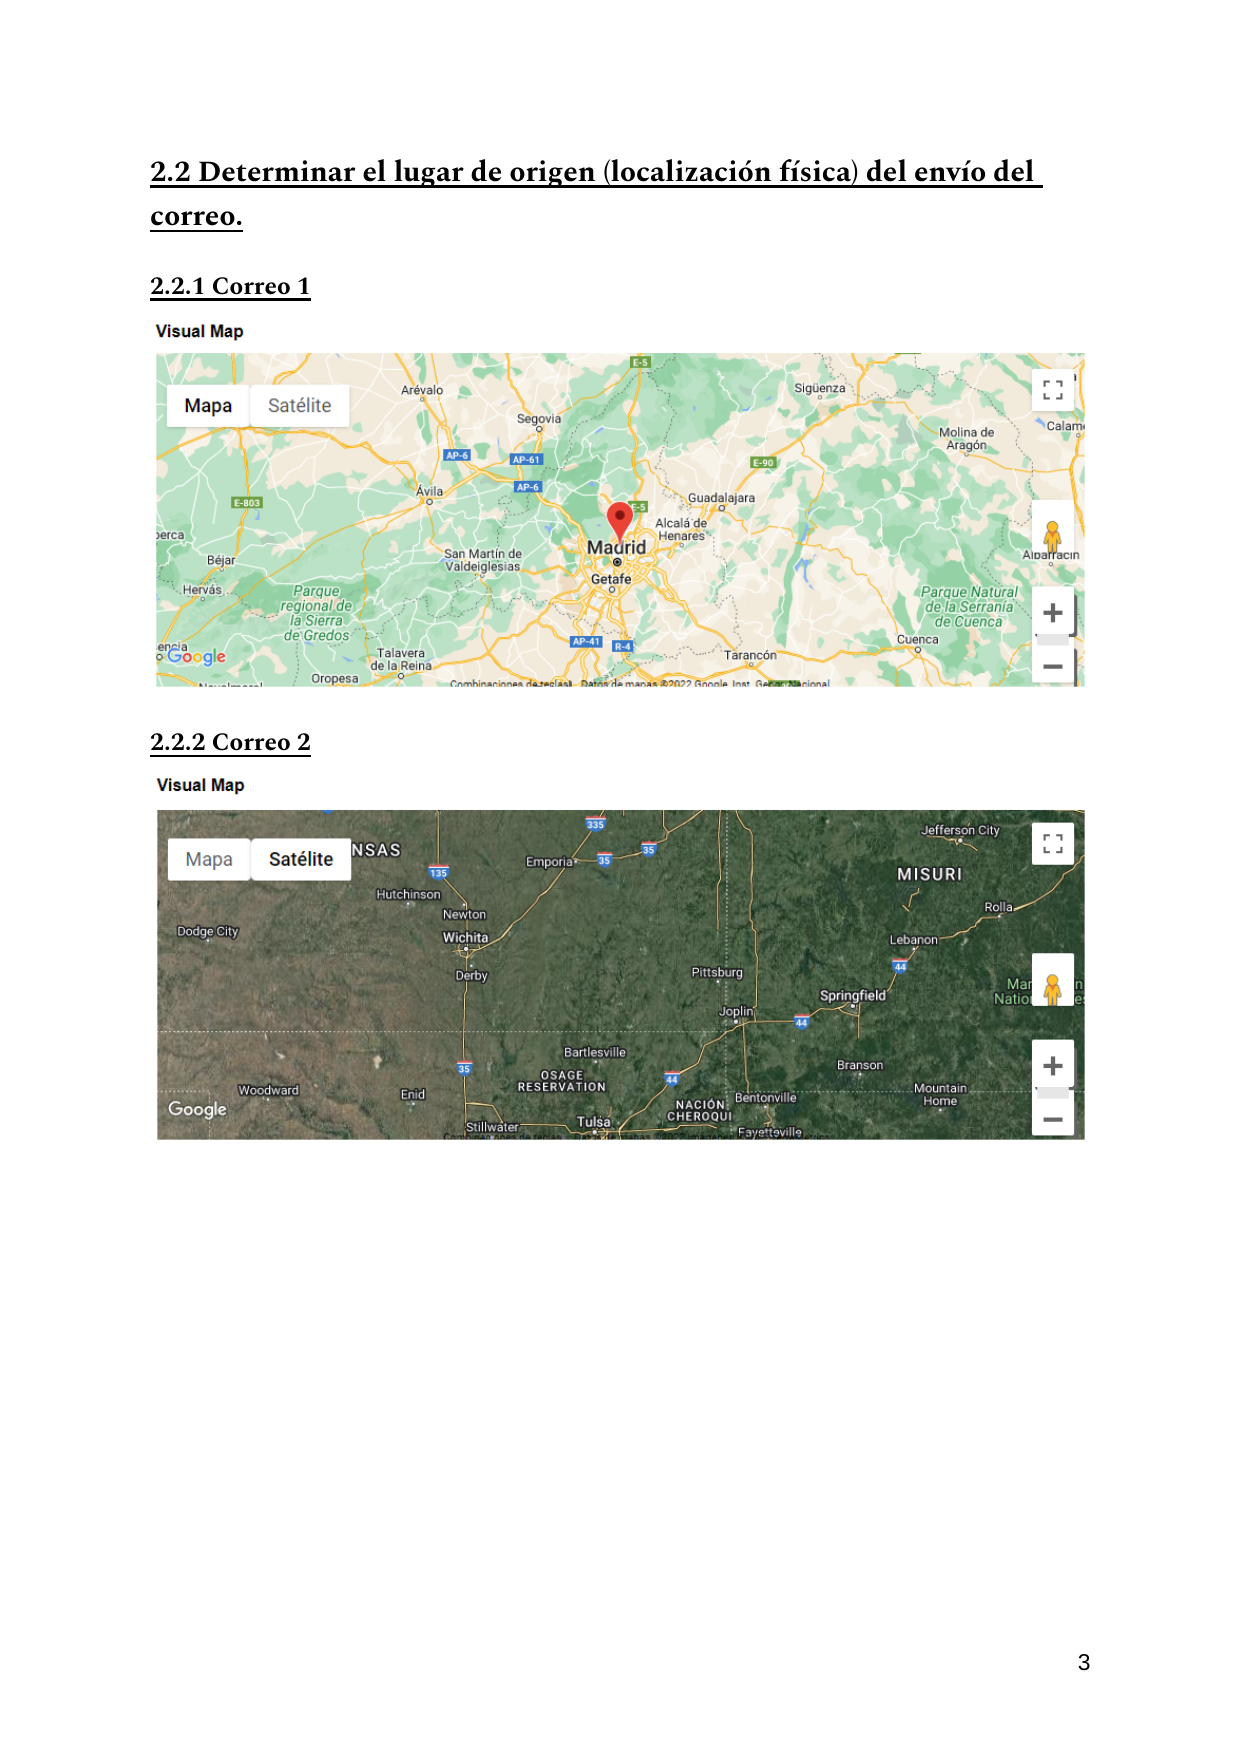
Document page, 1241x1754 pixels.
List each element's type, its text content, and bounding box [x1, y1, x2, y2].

subtitle 2.2.2 Correo 2 [150, 724, 1090, 762]
subtitle 2.2 Determinar el lugar de origen (localización física) del envío del correo. [150, 150, 1090, 239]
picture [150, 770, 1091, 1146]
picture [150, 314, 1091, 692]
subtitle 2.2.1 Correo 1 [150, 268, 1090, 306]
